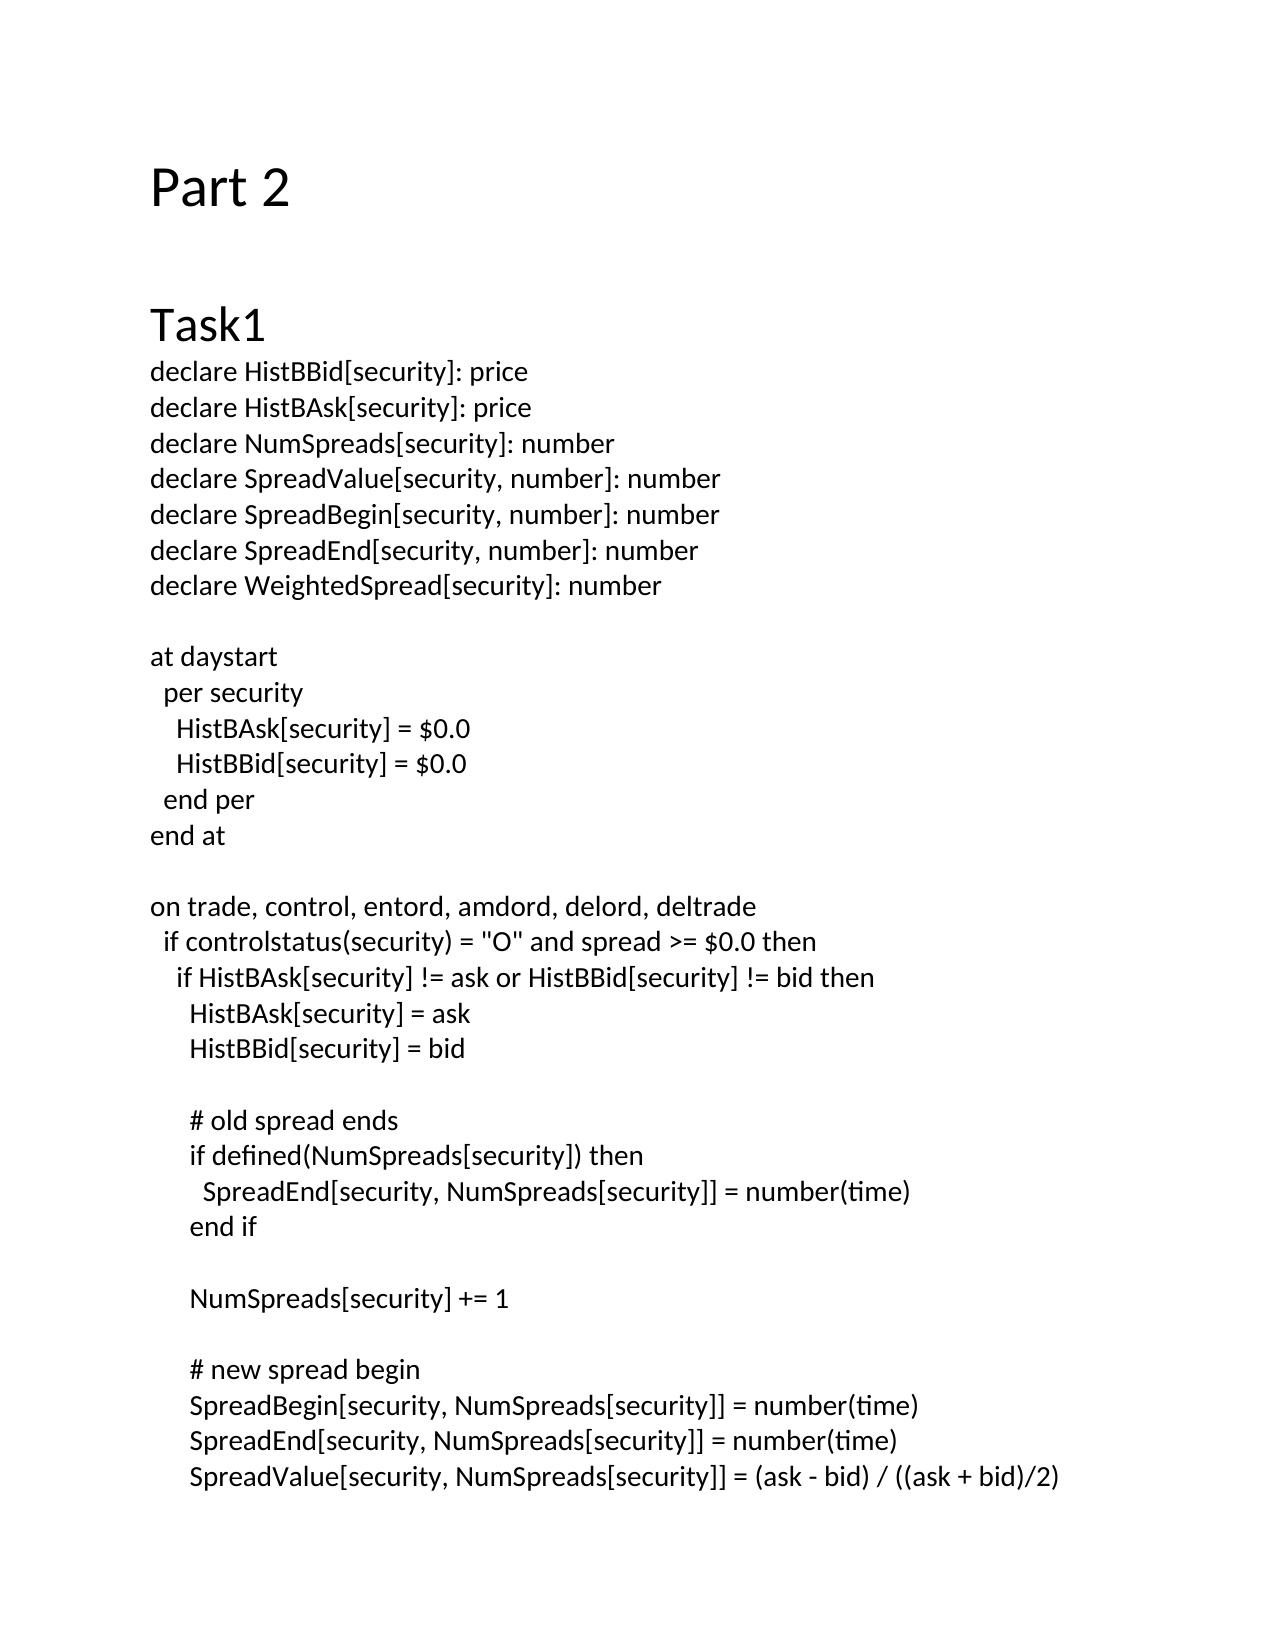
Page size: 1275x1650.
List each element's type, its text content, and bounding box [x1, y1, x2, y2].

text SpreadBegin[security, NumSpreads[security]] = number(time) [150, 1387, 1125, 1422]
text if HistBAsk[security] != ask or HistBBid[security] != bid then [150, 959, 1125, 995]
text if controlstatus(security) = "O" and spread >= $0.0 then [150, 923, 1125, 959]
text SpreadValue[security, NumSpreads[security]] = (ask - bid) / ((ask + bid)/2) [150, 1458, 1125, 1493]
text Part 2 [150, 150, 1125, 221]
text declare HistBAsk[security]: price [150, 389, 1125, 425]
text declare SpreadEnd[security, number]: number [150, 532, 1125, 567]
text at daystart [150, 638, 1125, 674]
text NumSpreads[security] += 1 [150, 1280, 1125, 1315]
text HistBAsk[security] = $0.0 [150, 710, 1125, 745]
text declare HistBBid[security]: price [150, 353, 1125, 389]
text end per [150, 781, 1125, 817]
text if defined(NumSpreads[security]) then [150, 1137, 1125, 1173]
text declare NumSpreads[security]: number [150, 425, 1125, 460]
text # new spread begin [150, 1351, 1125, 1387]
text # old spread ends [150, 1102, 1125, 1137]
text declare SpreadBegin[security, number]: number [150, 496, 1125, 532]
text SpreadEnd[security, NumSpreads[security]] = number(time) [150, 1173, 1125, 1208]
text Task1 [150, 292, 1125, 353]
text on trade, control, entord, amdord, delord, deltrade [150, 888, 1125, 923]
text HistBBid[security] = bid [150, 1030, 1125, 1066]
text HistBBid[security] = $0.0 [150, 745, 1125, 781]
text declare SpreadValue[security, number]: number [150, 460, 1125, 496]
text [150, 1422, 1125, 1458]
text declare WeightedSpread[security]: number [150, 567, 1125, 603]
text per security [150, 674, 1125, 710]
text end if [150, 1208, 1125, 1244]
text HistBAsk[security] = ask [150, 995, 1125, 1030]
text end at [150, 817, 1125, 852]
